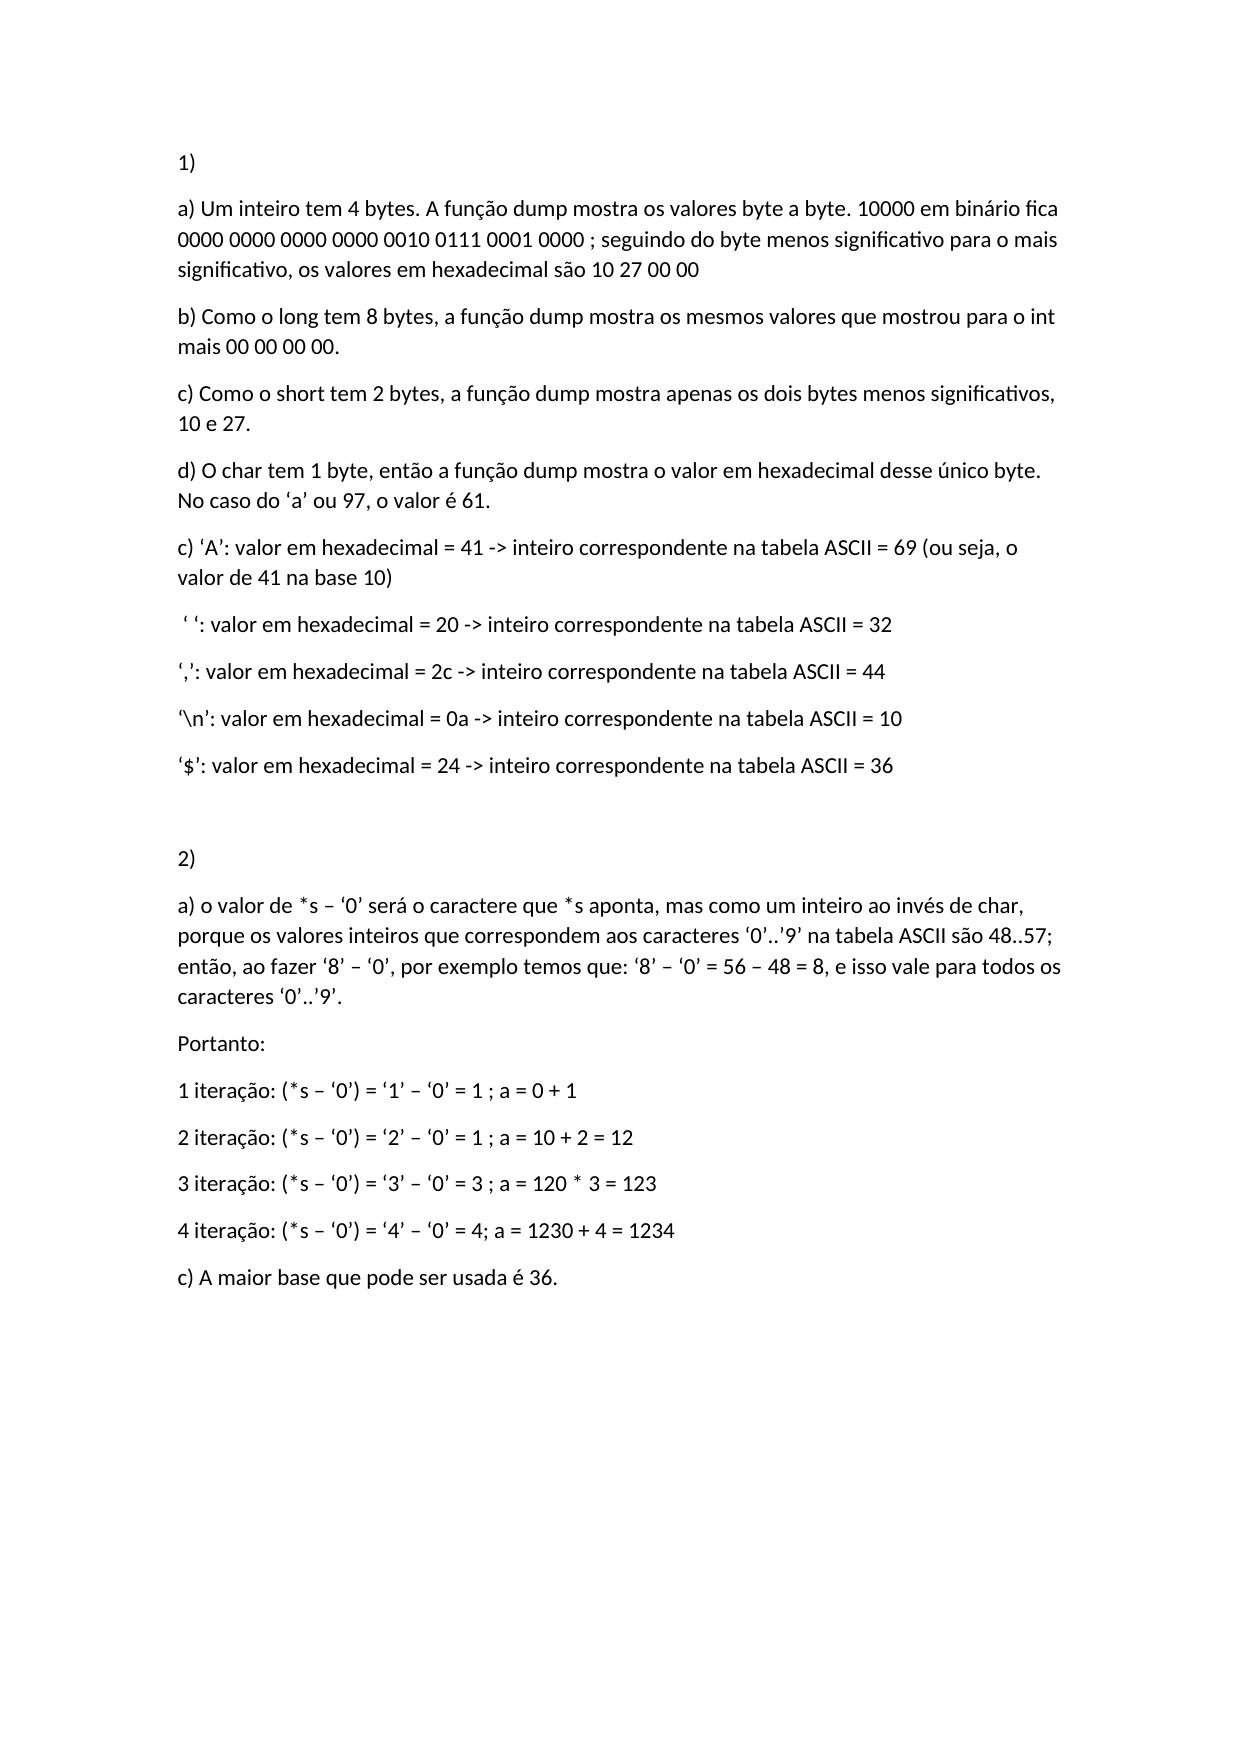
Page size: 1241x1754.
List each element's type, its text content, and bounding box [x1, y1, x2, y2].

text c) ‘A’: valor em hexadecimal = 41 -> inteiro correspondente na tabela ASCII = 69 (ou seja, o valor de 41 na base 10) [177, 533, 1063, 591]
text Portanto: [177, 1029, 1063, 1057]
text 1 iteração: (*s – ‘0’) = ‘1’ – ‘0’ = 1 ; a = 0 + 1 [177, 1076, 1063, 1104]
text 2) [177, 844, 1063, 872]
text ‘,’: valor em hexadecimal = 2c -> inteiro correspondente na tabela ASCII = 44 [177, 657, 1063, 685]
text ‘\n’: valor em hexadecimal = 0a -> inteiro correspondente na tabela ASCII = 10 [177, 704, 1063, 732]
text 2 iteração: (*s – ‘0’) = ‘2’ – ‘0’ = 1 ; a = 10 + 2 = 12 [177, 1123, 1063, 1151]
text b) Como o long tem 8 bytes, a função dump mostra os mesmos valores que mostrou para o int mais 00 00 00 00. [177, 302, 1063, 360]
text ‘$’: valor em hexadecimal = 24 -> inteiro correspondente na tabela ASCII = 36 [177, 751, 1063, 779]
text 1) [177, 148, 1063, 176]
text 4 iteração: (*s – ‘0’) = ‘4’ – ‘0’ = 4; a = 1230 + 4 = 1234 [177, 1216, 1063, 1244]
text a) o valor de *s – ‘0’ será o caractere que *s aponta, mas como um inteiro ao invés de char, porque os valores inteiros que correspondem aos caracteres ‘0’..’9’ na tabela ASCII são 48..57; então, ao fazer ‘8’ – ‘0’, por exemplo temos que: ‘8’ – ‘0’ = 56 – 48 = 8, e isso vale para todos os caracteres ‘0’..’9’. [177, 891, 1063, 1010]
text 3 iteração: (*s – ‘0’) = ‘3’ – ‘0’ = 3 ; a = 120 * 3 = 123 [177, 1169, 1063, 1197]
text c) Como o short tem 2 bytes, a função dump mostra apenas os dois bytes menos significativos, 10 e 27. [177, 379, 1063, 437]
text d) O char tem 1 byte, então a função dump mostra o valor em hexadecimal desse único byte. No caso do ‘a’ ou 97, o valor é 61. [177, 456, 1063, 514]
text a) Um inteiro tem 4 bytes. A função dump mostra os valores byte a byte. 10000 em binário fica 0000 0000 0000 0000 0010 0111 0001 0000 ; seguindo do byte menos significativo para o mais significativo, os valores em hexadecimal são 10 27 00 00 [177, 194, 1063, 283]
text ‘ ‘: valor em hexadecimal = 20 -> inteiro correspondente na tabela ASCII = 32 [177, 610, 1063, 638]
text c) A maior base que pode ser usada é 36. [177, 1263, 1063, 1291]
